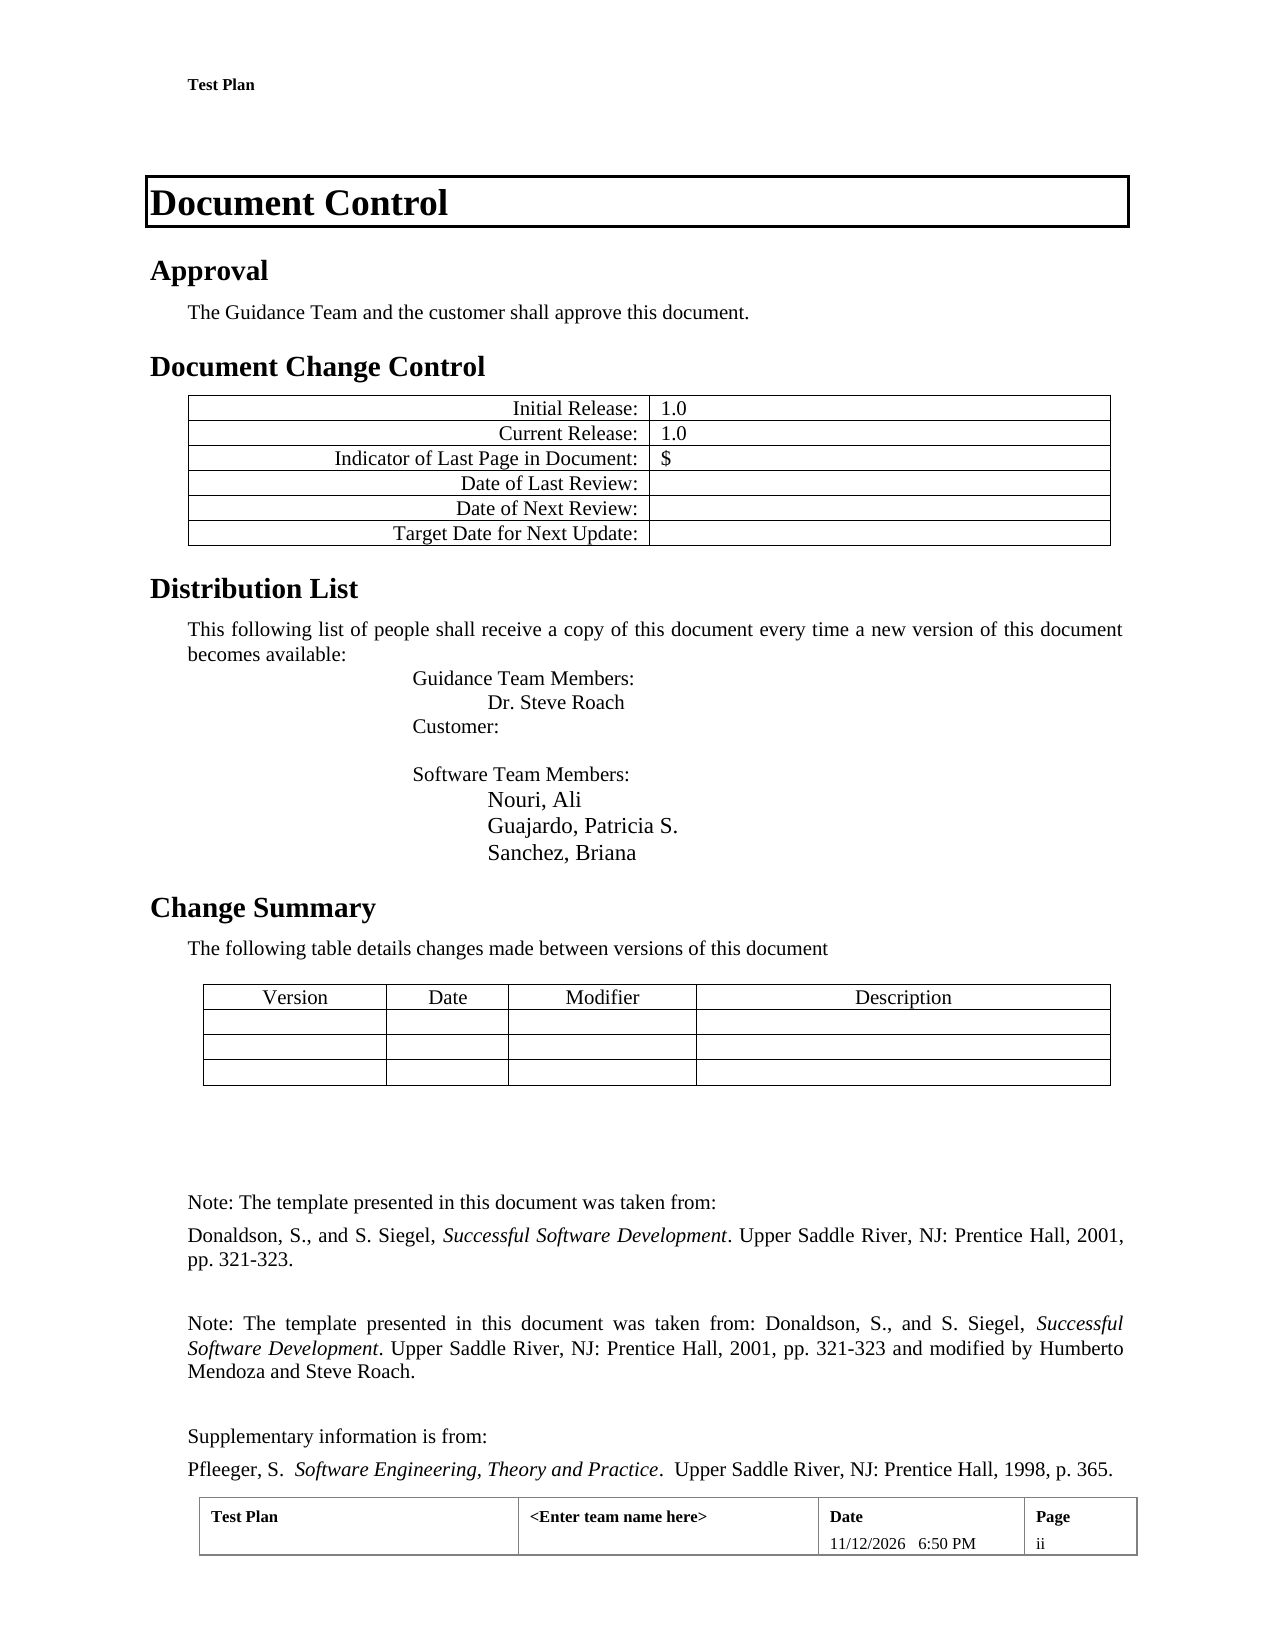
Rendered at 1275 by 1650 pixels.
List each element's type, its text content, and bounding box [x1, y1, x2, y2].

subtitle Document Change Control [150, 349, 1125, 382]
table_header Modifier [509, 985, 696, 1009]
text Donaldson, S., and S. Siegel, Successful Software Development. : Prentice Hall, 2001, pp. 321-323. [187, 1222, 1125, 1271]
table_cell Target Date for Next Update: [189, 521, 649, 545]
table_cell [204, 1060, 386, 1084]
text This following list of people shall receive a copy of this document every time a new version of this document becomes available: [187, 617, 1125, 666]
table_cell [204, 1035, 386, 1059]
text Nouri, Ali [412, 786, 1125, 812]
table_cell $ [650, 446, 1110, 470]
table_cell [650, 496, 1110, 520]
table_cell [650, 521, 1110, 545]
table_header 1.0 [650, 396, 1110, 420]
subtitle Change Summary [150, 890, 1125, 923]
table_cell [509, 1060, 696, 1084]
table_cell [387, 1035, 508, 1059]
text Guajardo, Patricia S. [412, 812, 1125, 838]
subtitle Distribution List [150, 571, 1125, 605]
table_header Date [387, 985, 508, 1009]
table_cell 1.0 [650, 421, 1110, 445]
text Note: The template presented in this document was taken from: Donaldson, S., and S. Siegel, Successful Software Development. : Prentice Hall, 2001, pp. 321-323 and modified by Humberto Mendoza and Steve Roach. [187, 1311, 1125, 1383]
table_cell [697, 1035, 1110, 1059]
text The Guidance Team and the customer shall approve this document. [187, 299, 1125, 324]
text The following table details changes made between versions of this document [187, 936, 1125, 960]
table_cell Current Release: [189, 421, 649, 445]
table_header Description [697, 985, 1110, 1009]
table_cell [650, 471, 1110, 495]
table_header Version [204, 985, 386, 1009]
subtitle Document Control [148, 178, 1127, 225]
table_cell [509, 1010, 696, 1034]
text Note: The template presented in this document was taken from: [187, 1190, 1125, 1214]
table_cell [387, 1060, 508, 1084]
table_cell [509, 1035, 696, 1059]
table_cell [204, 1010, 386, 1034]
text Supplementary information is from: [187, 1424, 1125, 1448]
table_cell [697, 1010, 1110, 1034]
table_cell Indicator of Last Page in Document: [189, 446, 649, 470]
subtitle Approval [150, 253, 1125, 287]
text Dr. Steve Roach [412, 689, 1125, 714]
text Software Team Members: [337, 762, 1125, 786]
text Sanchez, Briana [412, 838, 1125, 865]
table_cell Date of Next Review: [189, 496, 649, 520]
table_cell [387, 1010, 508, 1034]
table_header Initial Release: [189, 396, 649, 420]
text Guidance Team Members: [412, 666, 1125, 689]
text Pfleeger, S. Software Engineering, Theory and Practice. : Prentice Hall, 1998, p. 365. [187, 1457, 1125, 1481]
table_cell [697, 1060, 1110, 1084]
table_cell Date of Last Review: [189, 471, 649, 495]
text Customer: [337, 714, 1125, 738]
